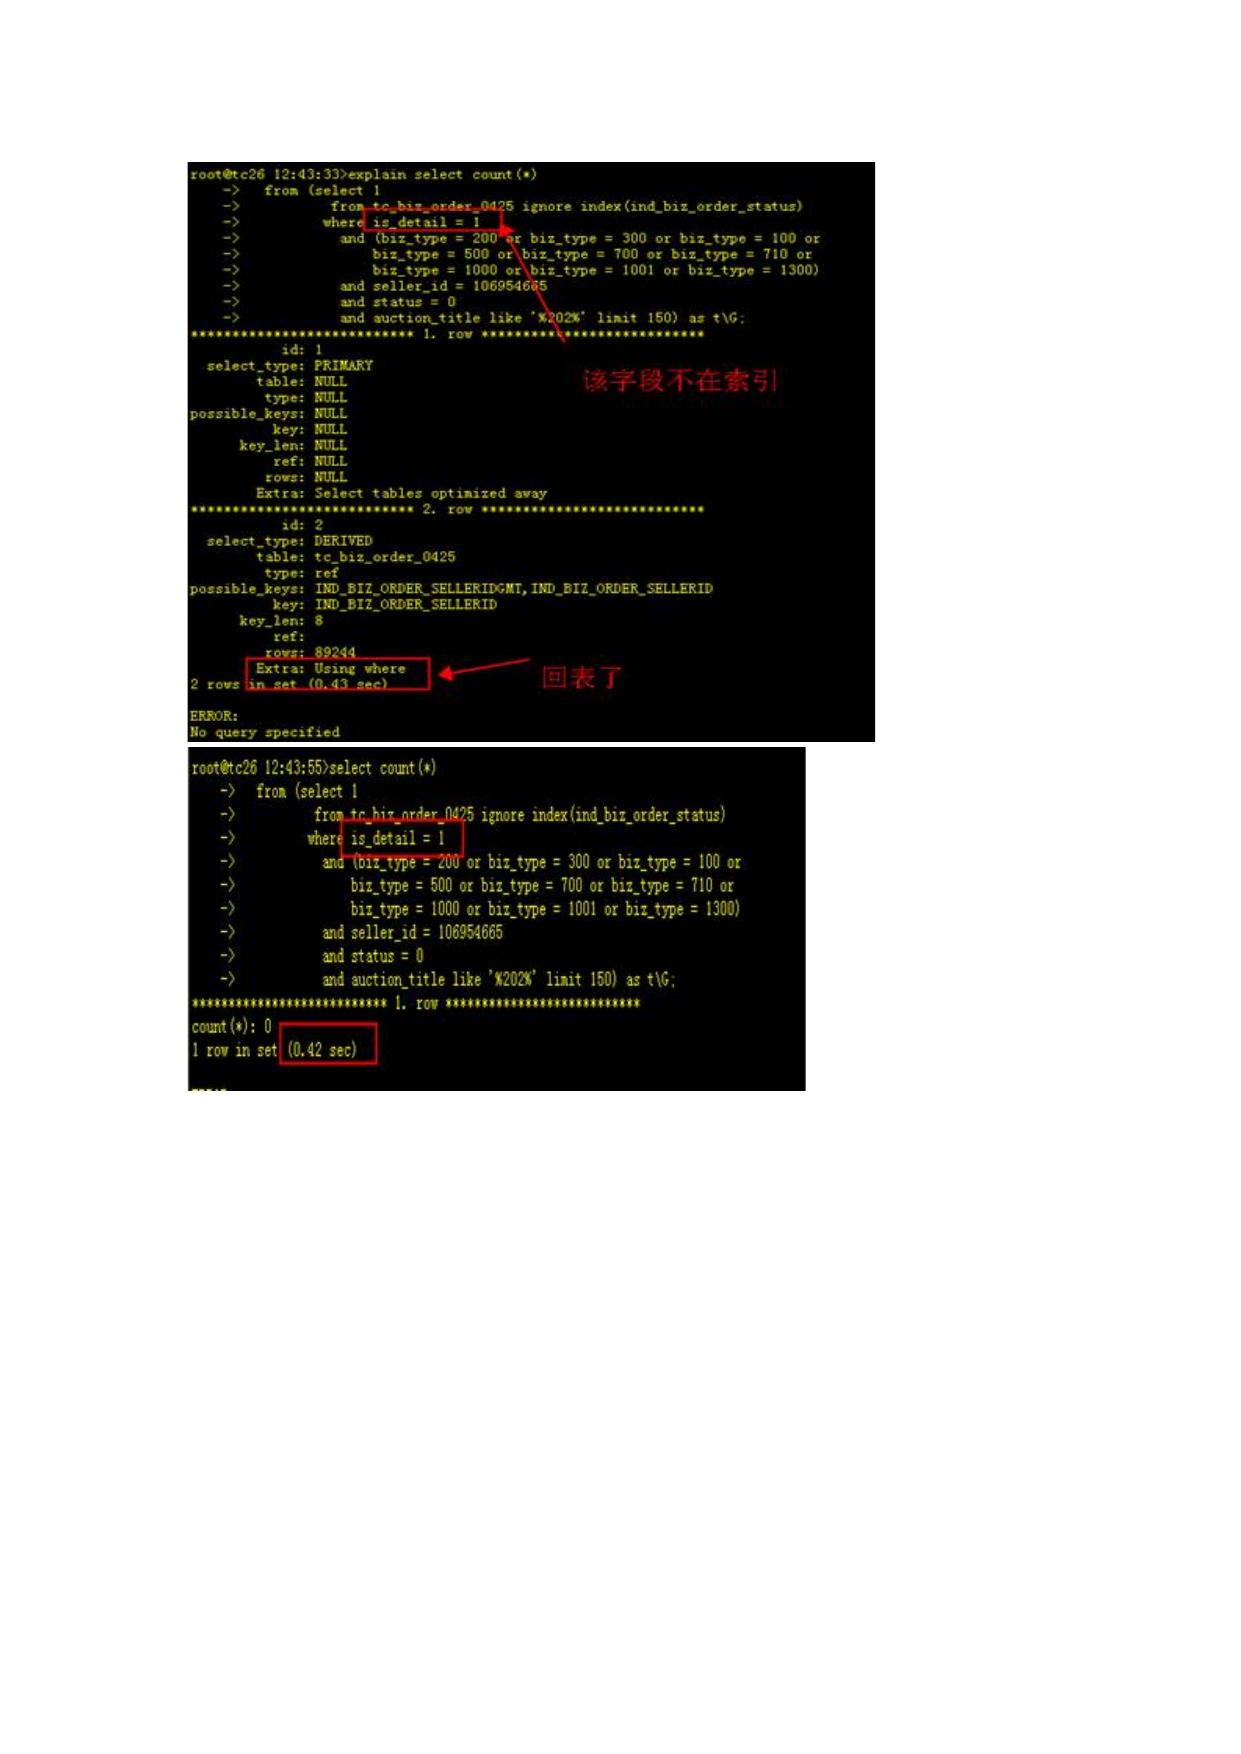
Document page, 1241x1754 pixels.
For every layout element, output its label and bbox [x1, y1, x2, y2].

picture [187, 162, 876, 742]
picture [187, 747, 806, 1091]
